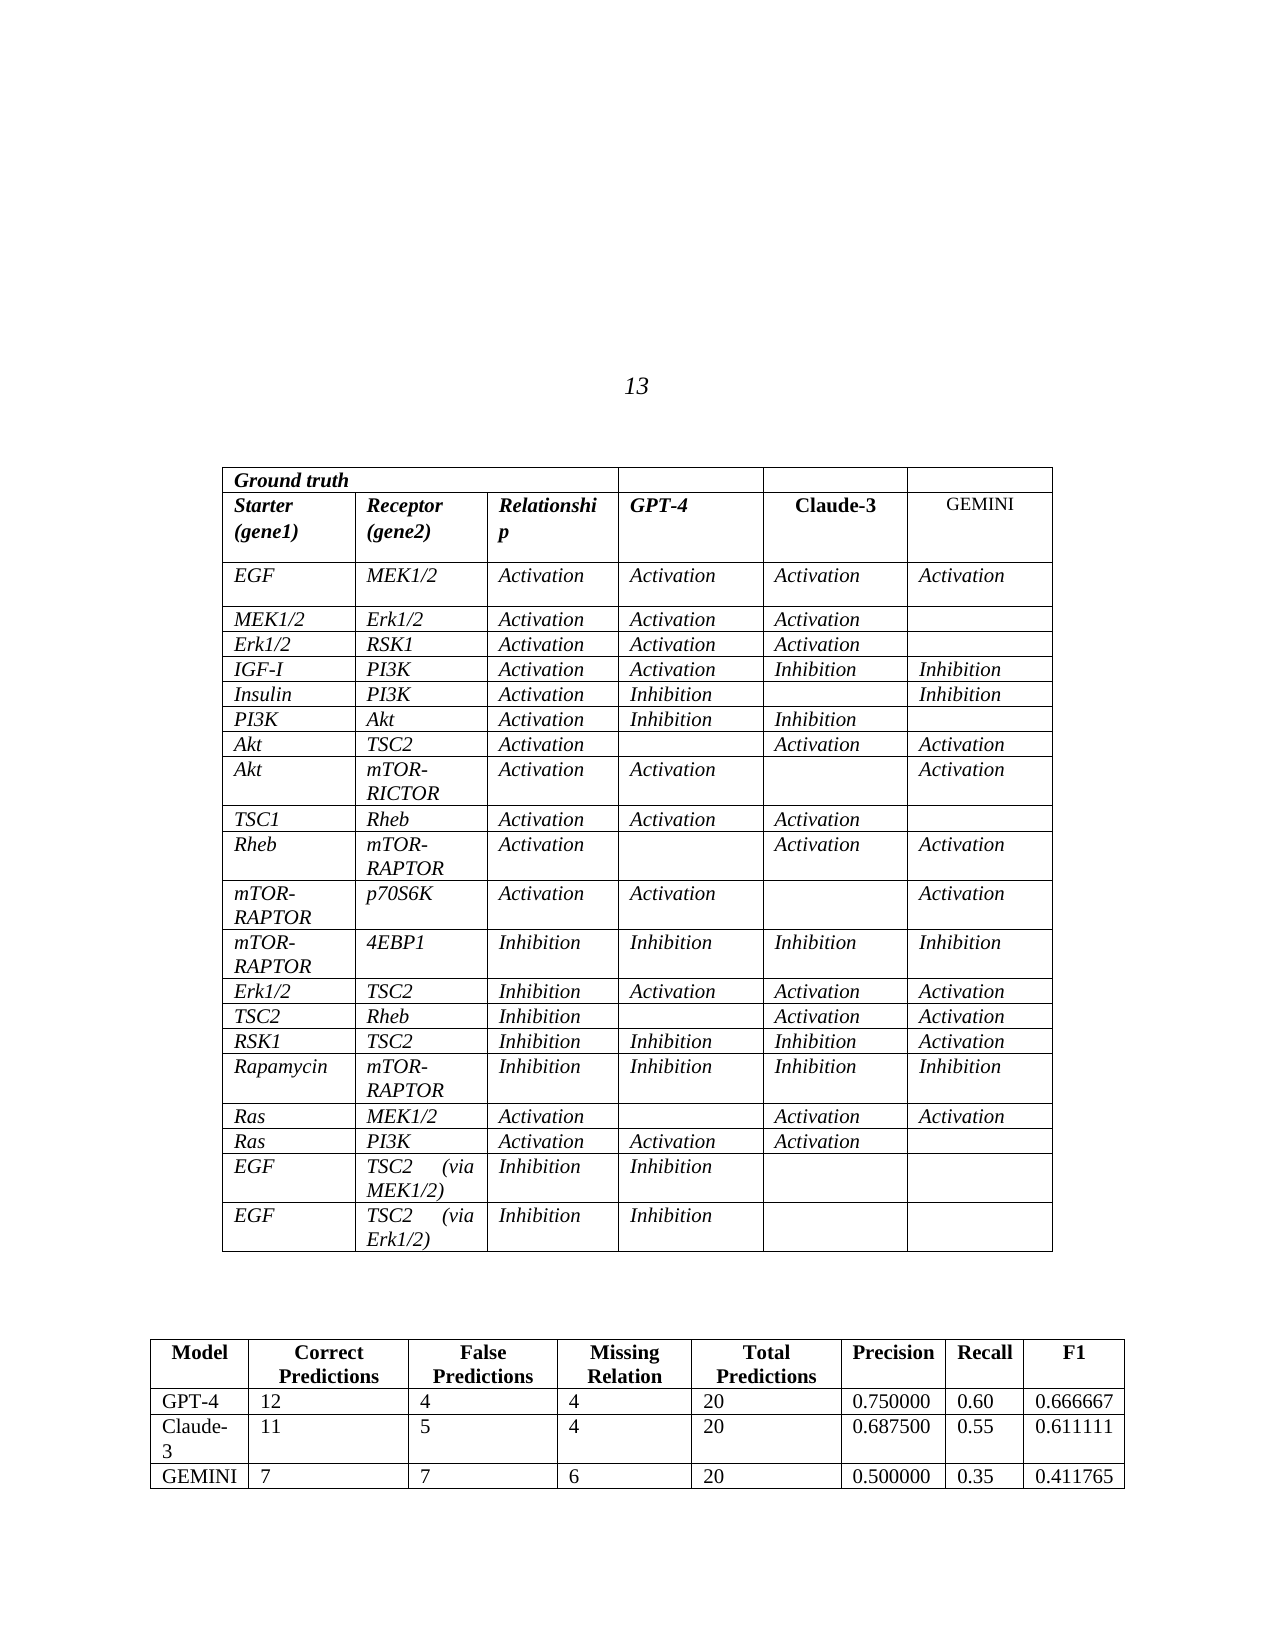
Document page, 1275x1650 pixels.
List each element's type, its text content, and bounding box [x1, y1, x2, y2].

table_header F1 [1024, 1340, 1124, 1388]
table_cell 11 [249, 1415, 408, 1463]
table_cell 0.611111 [1024, 1415, 1124, 1463]
table_cell PI3K [223, 707, 355, 731]
table_cell 0.500000 [842, 1464, 945, 1488]
table_cell Akt [223, 757, 355, 805]
table_cell PI3K [356, 682, 487, 706]
table_cell Activation [908, 732, 1052, 756]
table_header Ground truth [223, 468, 618, 492]
table_cell Starter (gene1) [223, 493, 355, 562]
table_cell Activation [488, 632, 618, 656]
table_cell Inhibition [908, 1054, 1052, 1102]
table_cell [619, 732, 763, 756]
table_cell 0.666667 [1024, 1389, 1124, 1413]
table_cell TSC2 (via MEK1/2) [356, 1154, 487, 1202]
table_cell Activation [764, 1104, 907, 1128]
table_cell 6 [558, 1464, 691, 1488]
table_cell Activation [764, 607, 907, 631]
table_cell Akt [356, 707, 487, 731]
table_cell 20 [692, 1415, 841, 1463]
table_cell Inhibition [764, 1029, 907, 1053]
table_cell Activation [764, 1004, 907, 1028]
table_cell [619, 1104, 763, 1128]
table_cell Activation [764, 563, 907, 606]
table_cell Inhibition [619, 1054, 763, 1102]
table_cell Activation [488, 1129, 618, 1153]
table_header [619, 468, 763, 492]
table_cell Activation [908, 979, 1052, 1003]
table_cell Rheb [223, 832, 355, 880]
table_cell [619, 1004, 763, 1028]
table_cell Erk1/2 [223, 632, 355, 656]
table_cell Inhibition [908, 682, 1052, 706]
table_cell Receptor (gene2) [356, 493, 487, 562]
table_cell Activation [488, 682, 618, 706]
table_cell [908, 607, 1052, 631]
table_cell Activation [908, 1004, 1052, 1028]
table_cell Activation [764, 1129, 907, 1153]
table_cell [908, 806, 1052, 831]
table_cell MEK1/2 [223, 607, 355, 631]
table_cell 7 [249, 1464, 408, 1488]
table_cell Akt [223, 732, 355, 756]
table_cell 0.60 [946, 1389, 1023, 1413]
table_cell 20 [692, 1464, 841, 1488]
table_cell Inhibition [908, 930, 1052, 978]
table_cell Activation [488, 832, 618, 880]
table_cell Activation [764, 979, 907, 1003]
table_header [764, 468, 907, 492]
table_cell TSC2 (via Erk1/2) [356, 1203, 487, 1251]
table_cell 20 [692, 1389, 841, 1413]
table_cell Inhibition [619, 1029, 763, 1053]
table_cell Relationship [488, 493, 618, 562]
table_cell Inhibition [619, 930, 763, 978]
table_cell mTOR-RAPTOR [356, 832, 487, 880]
table_header Total Predictions [692, 1340, 841, 1388]
table_cell Activation [619, 632, 763, 656]
table_cell Activation [764, 632, 907, 656]
table_cell 4EBP1 [356, 930, 487, 978]
table_cell Activation [619, 607, 763, 631]
table_cell 0.687500 [842, 1415, 945, 1463]
table_cell GEMINI [151, 1464, 248, 1488]
table_header Correct Predictions [249, 1340, 408, 1388]
table_cell TSC2 [356, 732, 487, 756]
table_cell [908, 1129, 1052, 1153]
table_cell [908, 1154, 1052, 1202]
table_cell Rheb [356, 1004, 487, 1028]
table_cell Inhibition [619, 682, 763, 706]
table_cell Ras [223, 1129, 355, 1153]
table_cell Activation [908, 1104, 1052, 1128]
table_cell [764, 757, 907, 805]
table_cell Activation [908, 757, 1052, 805]
table_cell Inhibition [619, 1154, 763, 1202]
table_cell p70S6K [356, 881, 487, 929]
table_cell 12 [249, 1389, 408, 1413]
table_header False Predictions [409, 1340, 557, 1388]
table_cell 4 [558, 1389, 691, 1413]
table_cell Activation [619, 1129, 763, 1153]
table_cell Activation [488, 657, 618, 681]
table_cell IGF-I [223, 657, 355, 681]
table_cell [619, 832, 763, 880]
table_cell Activation [764, 732, 907, 756]
table_cell Inhibition [488, 979, 618, 1003]
table_cell Erk1/2 [356, 607, 487, 631]
table_cell TSC2 [356, 979, 487, 1003]
table_cell Inhibition [488, 1154, 618, 1202]
table_cell Insulin [223, 682, 355, 706]
table_cell TSC1 [223, 806, 355, 831]
table_cell Claude-3 [151, 1415, 248, 1463]
table_cell Activation [619, 657, 763, 681]
table_cell Inhibition [488, 930, 618, 978]
table_cell GEMINI [908, 493, 1052, 562]
table_header Recall [946, 1340, 1023, 1388]
table_cell [764, 1154, 907, 1202]
table_cell Erk1/2 [223, 979, 355, 1003]
table_cell 5 [409, 1415, 557, 1463]
table_cell Inhibition [488, 1004, 618, 1028]
table_cell Activation [488, 607, 618, 631]
table_header Model [151, 1340, 248, 1388]
table_cell Inhibition [764, 707, 907, 731]
table_cell Activation [619, 757, 763, 805]
table_cell [908, 1203, 1052, 1251]
table_cell Inhibition [764, 1054, 907, 1102]
table_cell Inhibition [488, 1203, 618, 1251]
table_cell Activation [488, 806, 618, 831]
table_cell Inhibition [764, 930, 907, 978]
table_cell Activation [619, 563, 763, 606]
table_cell Activation [488, 1104, 618, 1128]
table_cell [908, 632, 1052, 656]
table_header [908, 468, 1052, 492]
table_cell Activation [488, 707, 618, 731]
table_cell Activation [764, 806, 907, 831]
table_cell TSC2 [356, 1029, 487, 1053]
table_cell RSK1 [223, 1029, 355, 1053]
table_cell 0.55 [946, 1415, 1023, 1463]
table_cell GPT-4 [151, 1389, 248, 1413]
table_cell Activation [488, 881, 618, 929]
table_cell Inhibition [619, 1203, 763, 1251]
table_cell Rheb [356, 806, 487, 831]
table_cell Claude-3 [764, 493, 907, 562]
table_cell Activation [764, 832, 907, 880]
table_cell Ras [223, 1104, 355, 1128]
table_cell Activation [488, 732, 618, 756]
table_cell Activation [908, 832, 1052, 880]
table_cell mTOR-RICTOR [356, 757, 487, 805]
table_cell [764, 682, 907, 706]
table_cell Activation [908, 563, 1052, 606]
table_cell Activation [908, 1029, 1052, 1053]
table_cell mTOR-RAPTOR [356, 1054, 487, 1102]
table_cell Activation [619, 881, 763, 929]
table_cell mTOR-RAPTOR [223, 930, 355, 978]
table_cell 0.411765 [1024, 1464, 1124, 1488]
table_cell PI3K [356, 657, 487, 681]
table_cell [764, 881, 907, 929]
table_cell Activation [488, 757, 618, 805]
table_cell GPT-4 [619, 493, 763, 562]
table_cell [764, 1203, 907, 1251]
table_cell PI3K [356, 1129, 487, 1153]
table_cell EGF [223, 1154, 355, 1202]
table_cell Activation [488, 563, 618, 606]
table_header Missing Relation [558, 1340, 691, 1388]
table_cell Inhibition [764, 657, 907, 681]
table_cell RSK1 [356, 632, 487, 656]
table_cell Inhibition [488, 1029, 618, 1053]
table_cell EGF [223, 563, 355, 606]
table_cell mTOR-RAPTOR [223, 881, 355, 929]
table_cell TSC2 [223, 1004, 355, 1028]
table_cell Activation [619, 806, 763, 831]
table_cell Inhibition [619, 707, 763, 731]
table_cell 0.35 [946, 1464, 1023, 1488]
table_cell Inhibition [488, 1054, 618, 1102]
table_cell 7 [409, 1464, 557, 1488]
table_cell Rapamycin [223, 1054, 355, 1102]
table_cell MEK1/2 [356, 563, 487, 606]
table_cell Activation [619, 979, 763, 1003]
table_cell [908, 707, 1052, 731]
table_cell 4 [409, 1389, 557, 1413]
table_cell Inhibition [908, 657, 1052, 681]
table_cell MEK1/2 [356, 1104, 487, 1128]
text 13 [150, 371, 1125, 400]
table_cell 0.750000 [842, 1389, 945, 1413]
table_cell Activation [908, 881, 1052, 929]
table_header Precision [842, 1340, 945, 1388]
table_cell EGF [223, 1203, 355, 1251]
table_cell 4 [558, 1415, 691, 1463]
